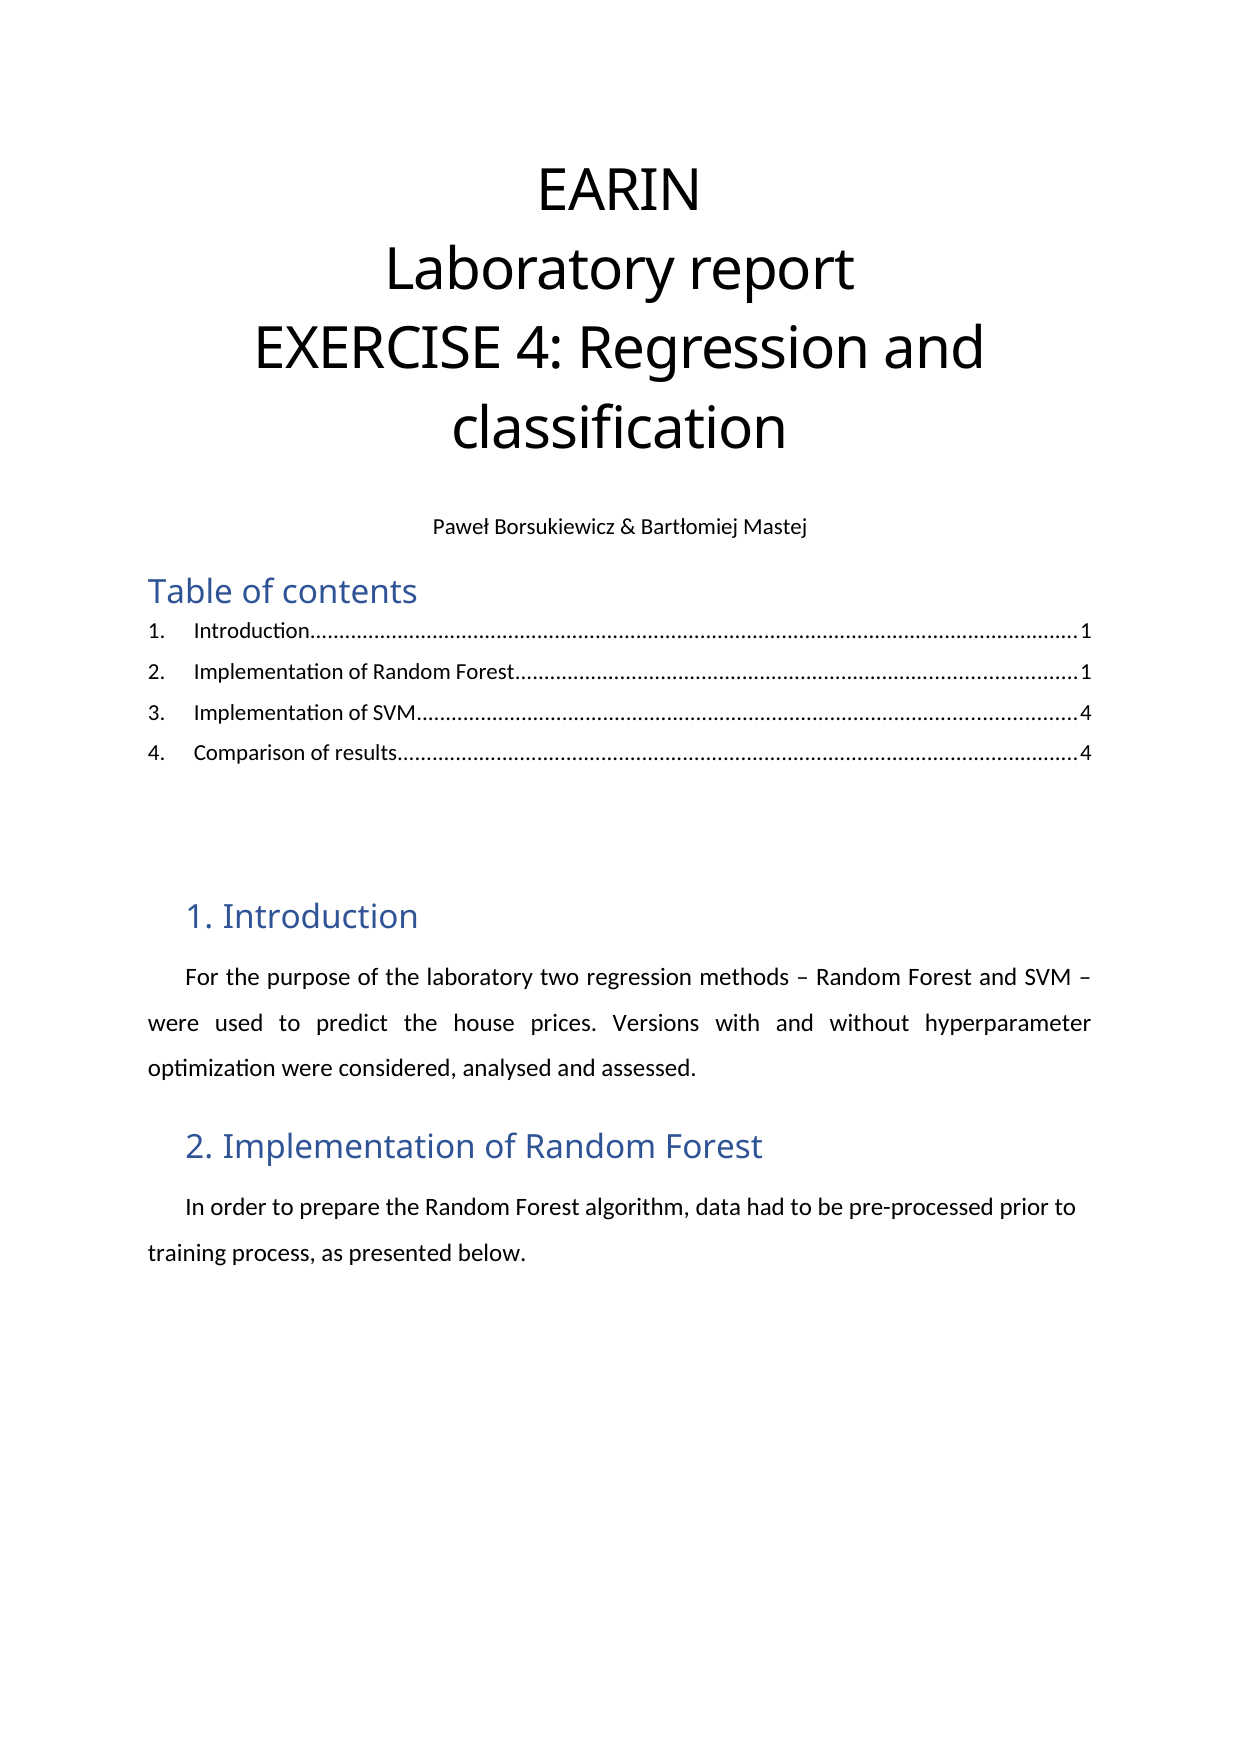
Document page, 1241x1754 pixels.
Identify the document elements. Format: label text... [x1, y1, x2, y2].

title EXERCISE 4: Regression and classification [148, 307, 1093, 466]
title Laboratory report [148, 227, 1093, 307]
subtitle Implementation of Random Forest [185, 1123, 1093, 1169]
subtitle Introduction [185, 893, 1093, 938]
text In order to prepare the Random Forest algorithm, data had to be pre-processed prior to training process, as presented below. [148, 1191, 1093, 1268]
text Paweł Borsukiewicz & Bartłomiej Mastej [148, 512, 1093, 540]
text For the purpose of the laboratory two regression methods – Random Forest and SVM – were used to predict the house prices. Versions with and without hyperparameter optimization were considered, analysed and assessed. [148, 961, 1093, 1083]
title EARIN [148, 148, 1093, 227]
